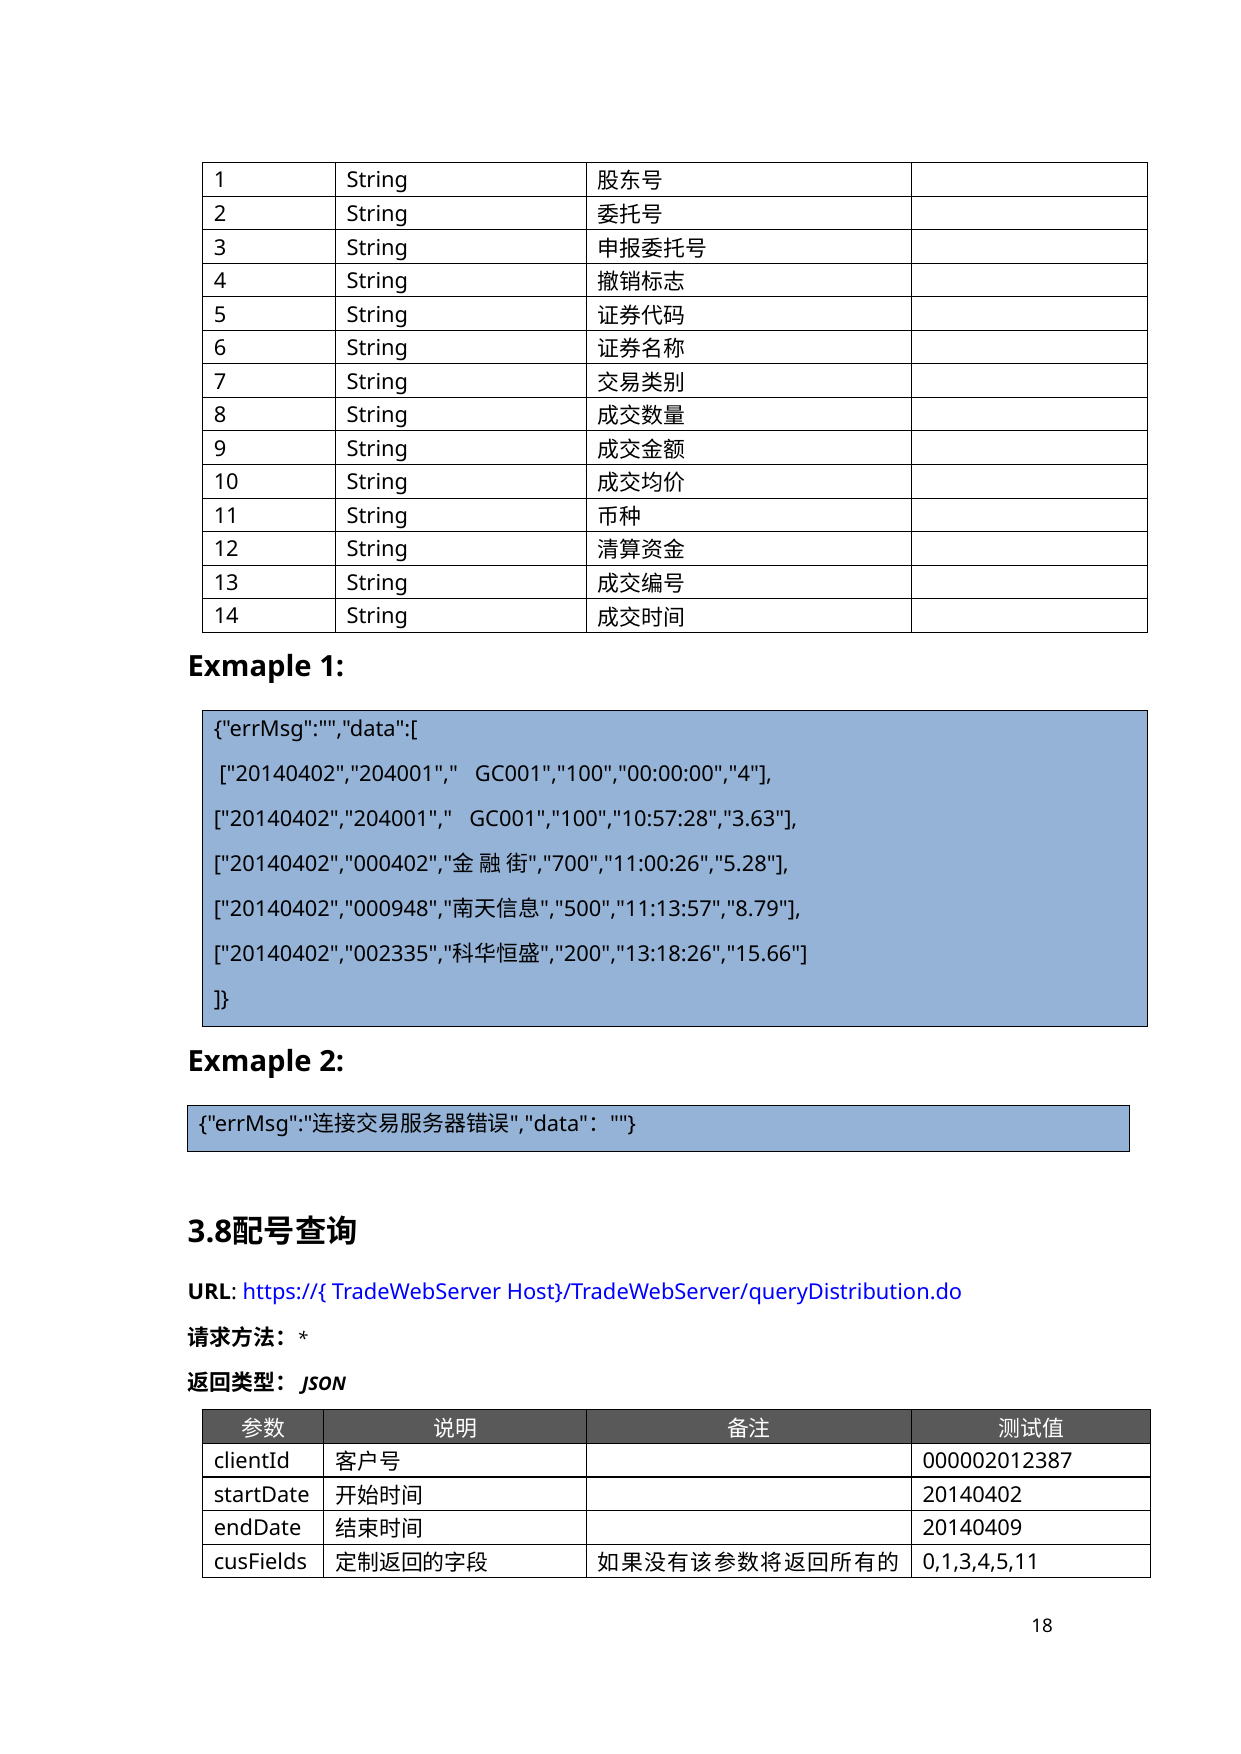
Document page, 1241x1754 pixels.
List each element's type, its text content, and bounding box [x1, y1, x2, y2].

table_cell String [336, 499, 586, 531]
table_cell 申报委托号 [587, 230, 911, 263]
table_cell 4 [203, 264, 335, 296]
table_cell String [336, 163, 586, 196]
subtitle 配号查询 [187, 1197, 1053, 1262]
table_cell 证券名称 [587, 331, 911, 363]
table_cell 成交数量 [587, 398, 911, 430]
table_header {"errMsg":"连接交易服务器错误","data"：""} [188, 1106, 1129, 1151]
table_cell [912, 566, 1147, 598]
table_cell 清算资金 [587, 532, 911, 564]
table_cell 委托号 [587, 197, 911, 229]
table_header 备注 [587, 1410, 911, 1443]
table_cell String [336, 331, 586, 363]
table_cell 13 [203, 566, 335, 598]
table_cell String [336, 599, 586, 632]
table_cell 交易类别 [587, 364, 911, 397]
table_cell String [336, 431, 586, 464]
table_cell String [336, 532, 586, 564]
table_cell String [336, 230, 586, 263]
table_cell String [336, 398, 586, 430]
table_cell [912, 599, 1147, 632]
table_cell 3 [203, 230, 335, 263]
table_cell 2 [203, 197, 335, 229]
table_cell [587, 1478, 911, 1510]
text 返回类型： JSON [187, 1364, 1053, 1397]
table_cell 14 [203, 599, 335, 632]
table_cell 0,1,3,4,5,11 [912, 1545, 1150, 1577]
table_cell [912, 297, 1147, 330]
table_cell 8 [203, 398, 335, 430]
table_cell 5 [203, 297, 335, 330]
table_cell 证券代码 [587, 297, 911, 330]
table_cell 9 [203, 431, 335, 464]
text Exmaple 1: [187, 633, 1053, 698]
text URL: https://{ TradeWebServer Host}/TradeWebServer/queryDistribution.do [187, 1274, 1053, 1307]
table_cell [912, 364, 1147, 397]
table_cell 1 [203, 163, 335, 196]
table_cell 撤销标志 [587, 264, 911, 296]
table_cell 开始时间 [324, 1478, 586, 1510]
table_cell [912, 163, 1147, 196]
table_cell 20140409 [912, 1511, 1150, 1543]
text 请求方法：* [187, 1319, 1053, 1352]
table_cell 客户号 [324, 1444, 586, 1476]
table_cell 11 [203, 499, 335, 531]
table_header 说明 [324, 1410, 586, 1443]
table_cell startDate [203, 1478, 323, 1510]
table_cell [912, 197, 1147, 229]
table_cell String [336, 197, 586, 229]
table_cell [912, 331, 1147, 363]
table_cell 成交金额 [587, 431, 911, 464]
table_cell 20140402 [912, 1478, 1150, 1510]
table_cell endDate [203, 1511, 323, 1543]
table_cell [912, 264, 1147, 296]
table_cell [912, 465, 1147, 497]
table_cell [912, 499, 1147, 531]
table_cell [912, 431, 1147, 464]
table_cell [912, 230, 1147, 263]
table_cell String [336, 465, 586, 497]
table_cell [587, 1444, 911, 1476]
table_cell 7 [203, 364, 335, 397]
table_cell cusFields [203, 1545, 323, 1577]
table_cell 定制返回的字段 [324, 1545, 586, 1577]
table_cell 10 [203, 465, 335, 497]
table_cell String [336, 566, 586, 598]
table_cell 成交时间 [587, 599, 911, 632]
table_cell String [336, 364, 586, 397]
table_cell 结束时间 [324, 1511, 586, 1543]
table_cell 股东号 [587, 163, 911, 196]
table_header 测试值 [912, 1410, 1150, 1443]
table_cell 成交编号 [587, 566, 911, 598]
table_header 参数 [203, 1410, 323, 1443]
table_cell String [336, 297, 586, 330]
table_cell [912, 532, 1147, 564]
table_cell clientId [203, 1444, 323, 1476]
table_cell [587, 1511, 911, 1543]
text Exmaple 2: [187, 1027, 1053, 1092]
table_cell String [336, 264, 586, 296]
table_cell 12 [203, 532, 335, 564]
table_header {"errMsg":"","data":[ ["20140402","204001"," GC001","100","00:00:00","4"], ["20140402","204001"," GC001","100","10:57:28","3.63"], ["20140402","000402","金 融 街","700","11:00:26","5.28"], ["20140402","000948","南天信息","500","11:13:57","8.79"], ["20140402","002335","科华恒盛","200","13:18:26","15.66"] ]} [203, 711, 1147, 1026]
table_cell 6 [203, 331, 335, 363]
table_cell 000002012387 [912, 1444, 1150, 1476]
table_cell 成交均价 [587, 465, 911, 497]
table_cell [912, 398, 1147, 430]
table_cell 如果没有该参数将返回所有的字段 [587, 1545, 911, 1577]
table_cell 币种 [587, 499, 911, 531]
